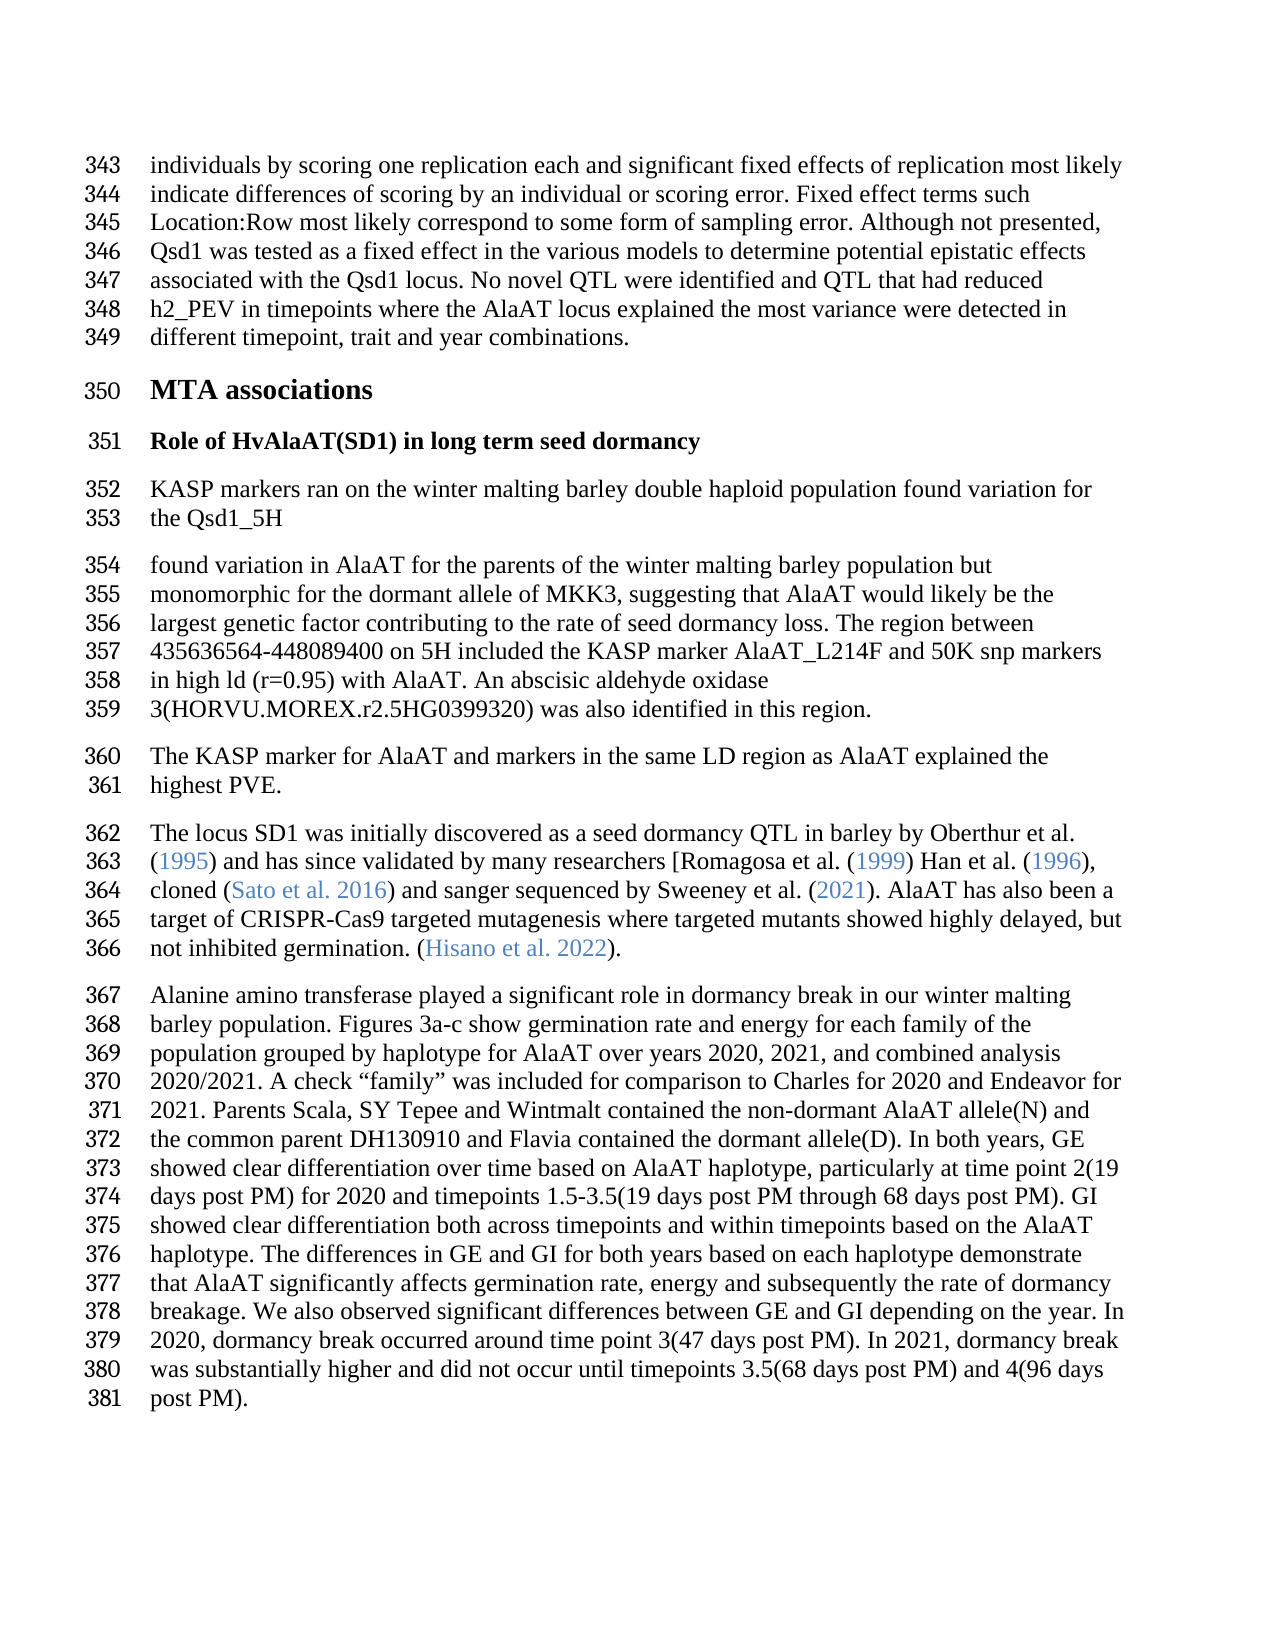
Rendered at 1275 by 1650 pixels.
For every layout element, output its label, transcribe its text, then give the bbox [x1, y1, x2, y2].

text found variation in AlaAT for the parents of the winter malting barley population but monomorphic for the dormant allele of MKK3, suggesting that AlaAT would likely be the largest genetic factor contributing to the rate of seed dormancy loss. The region between 435636564-448089400 on 5H included the KASP marker AlaAT_L214F and 50K snp markers in high ld (r=0.95) with AlaAT. An abscisic aldehyde oxidase 3(HORVU.MOREX.r2.5HG0399320) was also identified in this region. [150, 550, 1125, 723]
text The locus SD1 was initially discovered as a seed dormancy QTL in barley by Oberthur et al. (1995) and has since validated by many researchers [Romagosa et al. (1999) Han et al. (1996), cloned (Sato et al. 2016) and sanger sequenced by Sweeney et al. (2021). AlaAT has also been a target of CRISPR-Cas9 targeted mutagenesis where targeted mutants showed highly delayed, but not inhibited germination. (Hisano et al. 2022). [150, 818, 1125, 961]
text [150, 150, 1125, 351]
subtitle Role of HvAlaAT(SD1) in long term seed dormancy [150, 426, 1125, 455]
text The KASP marker for AlaAT and markers in the same LD region as AlaAT explained the highest PVE. [150, 741, 1125, 799]
text KASP markers ran on the winter malting barley double haploid population found variation for the Qsd1_5H [150, 474, 1125, 531]
subtitle MTA associations [150, 372, 1125, 406]
text Alanine amino transferase played a significant role in dormancy break in our winter malting barley population. Figures 3a-c show germination rate and energy for each family of the population grouped by haplotype for AlaAT over years 2020, 2021, and combined analysis 2020/2021. A check “family” was included for comparison to Charles for 2020 and Endeavor for 2021. Parents Scala, SY Tepee and Wintmalt contained the non-dormant AlaAT allele(N) and the common parent DH130910 and Flavia contained the dormant allele(D). In both years, GE showed clear differentiation over time based on AlaAT haplotype, particularly at time point 2(19 days post PM) for 2020 and timepoints 1.5-3.5(19 days post PM through 68 days post PM). GI showed clear differentiation both across timepoints and within timepoints based on the AlaAT haplotype. The differences in GE and GI for both years based on each haplotype demonstrate that AlaAT significantly affects germination rate, energy and subsequently the rate of dormancy breakage. We also observed significant differences between GE and GI depending on the year. In 2020, dormancy break occurred around time point 3(47 days post PM). In 2021, dormancy break was substantially higher and did not occur until timepoints 3.5(68 days post PM) and 4(96 days post PM). [150, 980, 1125, 1411]
